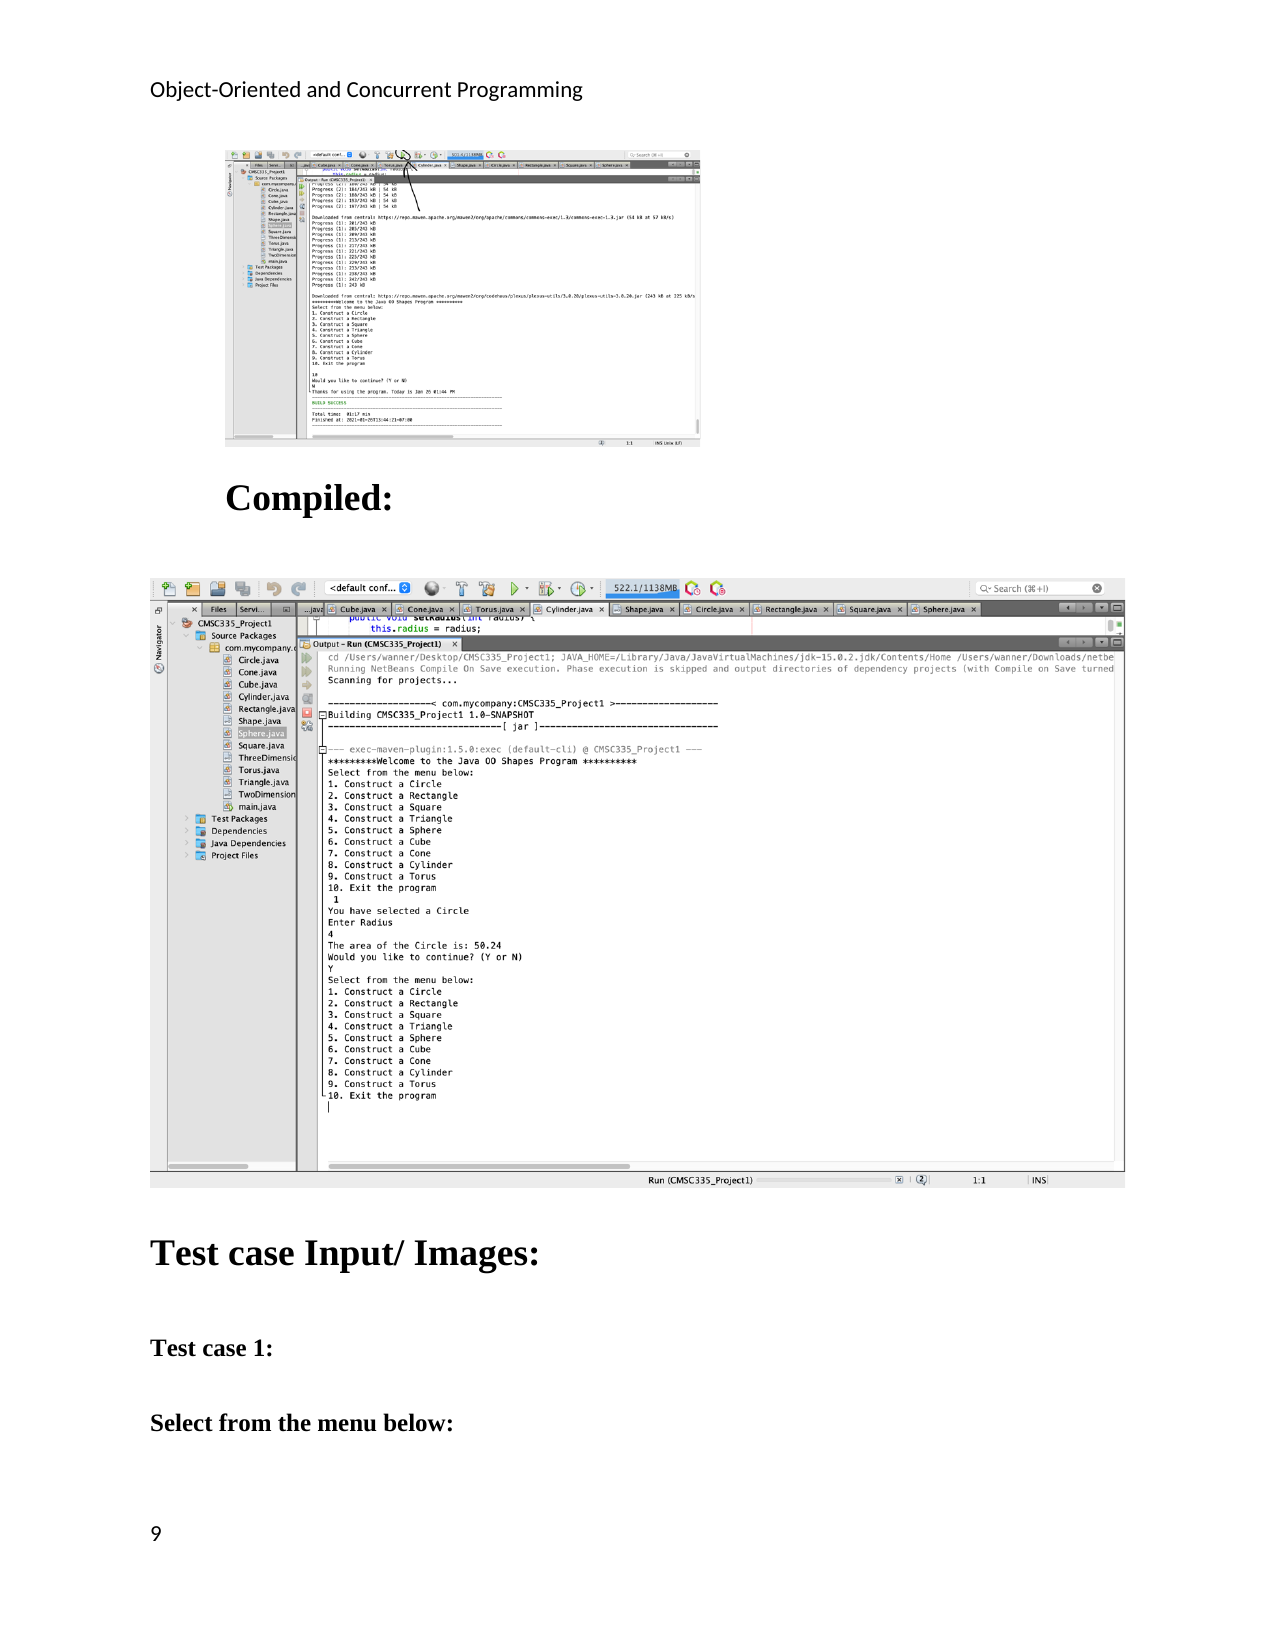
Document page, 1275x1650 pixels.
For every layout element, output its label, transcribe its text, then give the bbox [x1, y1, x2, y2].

list Compiled: [225, 475, 1125, 518]
text Test case Input/ Images: [150, 1188, 1125, 1274]
text Test case 1: [150, 1333, 1125, 1362]
picture [150, 578, 1125, 1188]
text Select from the menu below: [150, 1408, 1125, 1436]
picture [225, 150, 701, 447]
